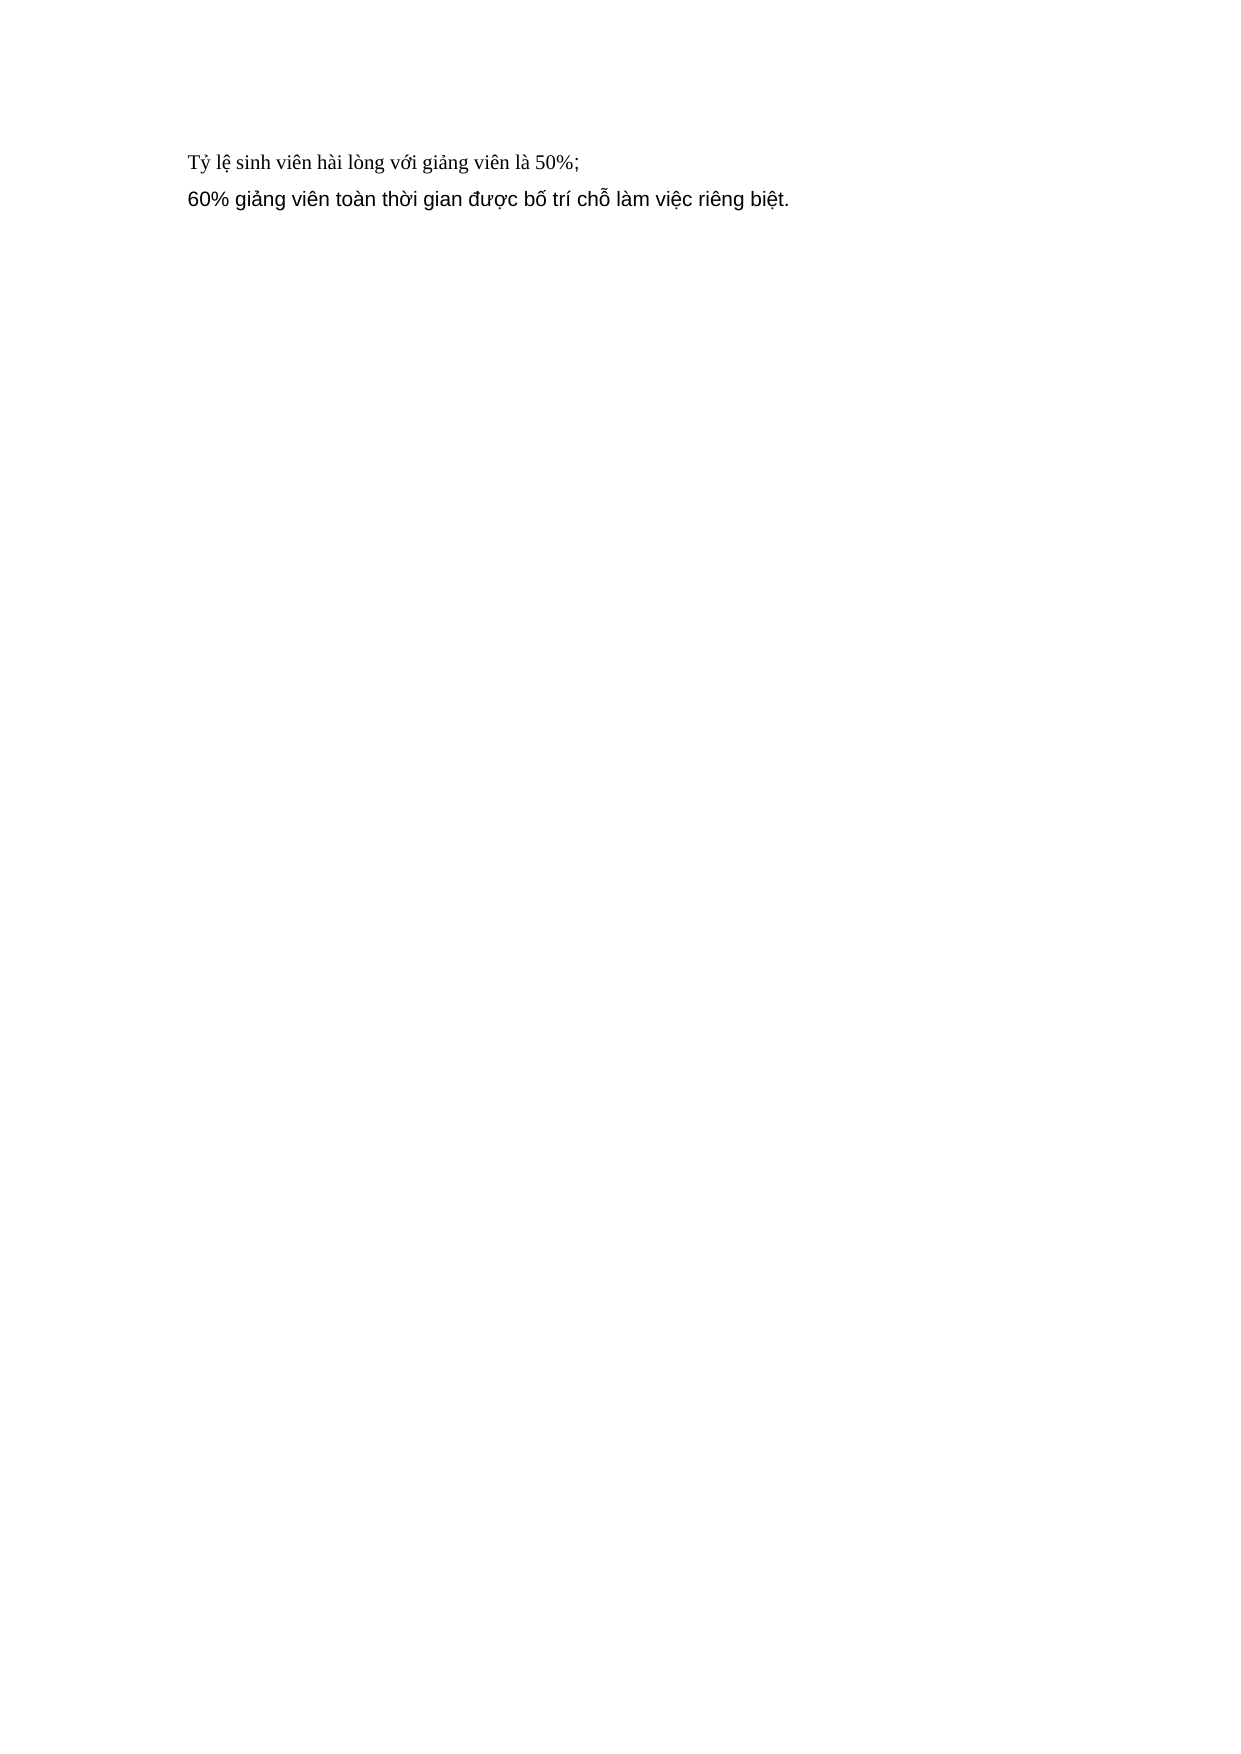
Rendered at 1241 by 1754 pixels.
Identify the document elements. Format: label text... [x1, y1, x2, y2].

text Tỷ lệ sinh viên hài lòng với giảng viên là 50%; [187, 150, 1053, 174]
text 60% giảng viên toàn thời gian được bố trí chỗ làm việc riêng biệt. [187, 187, 1053, 211]
